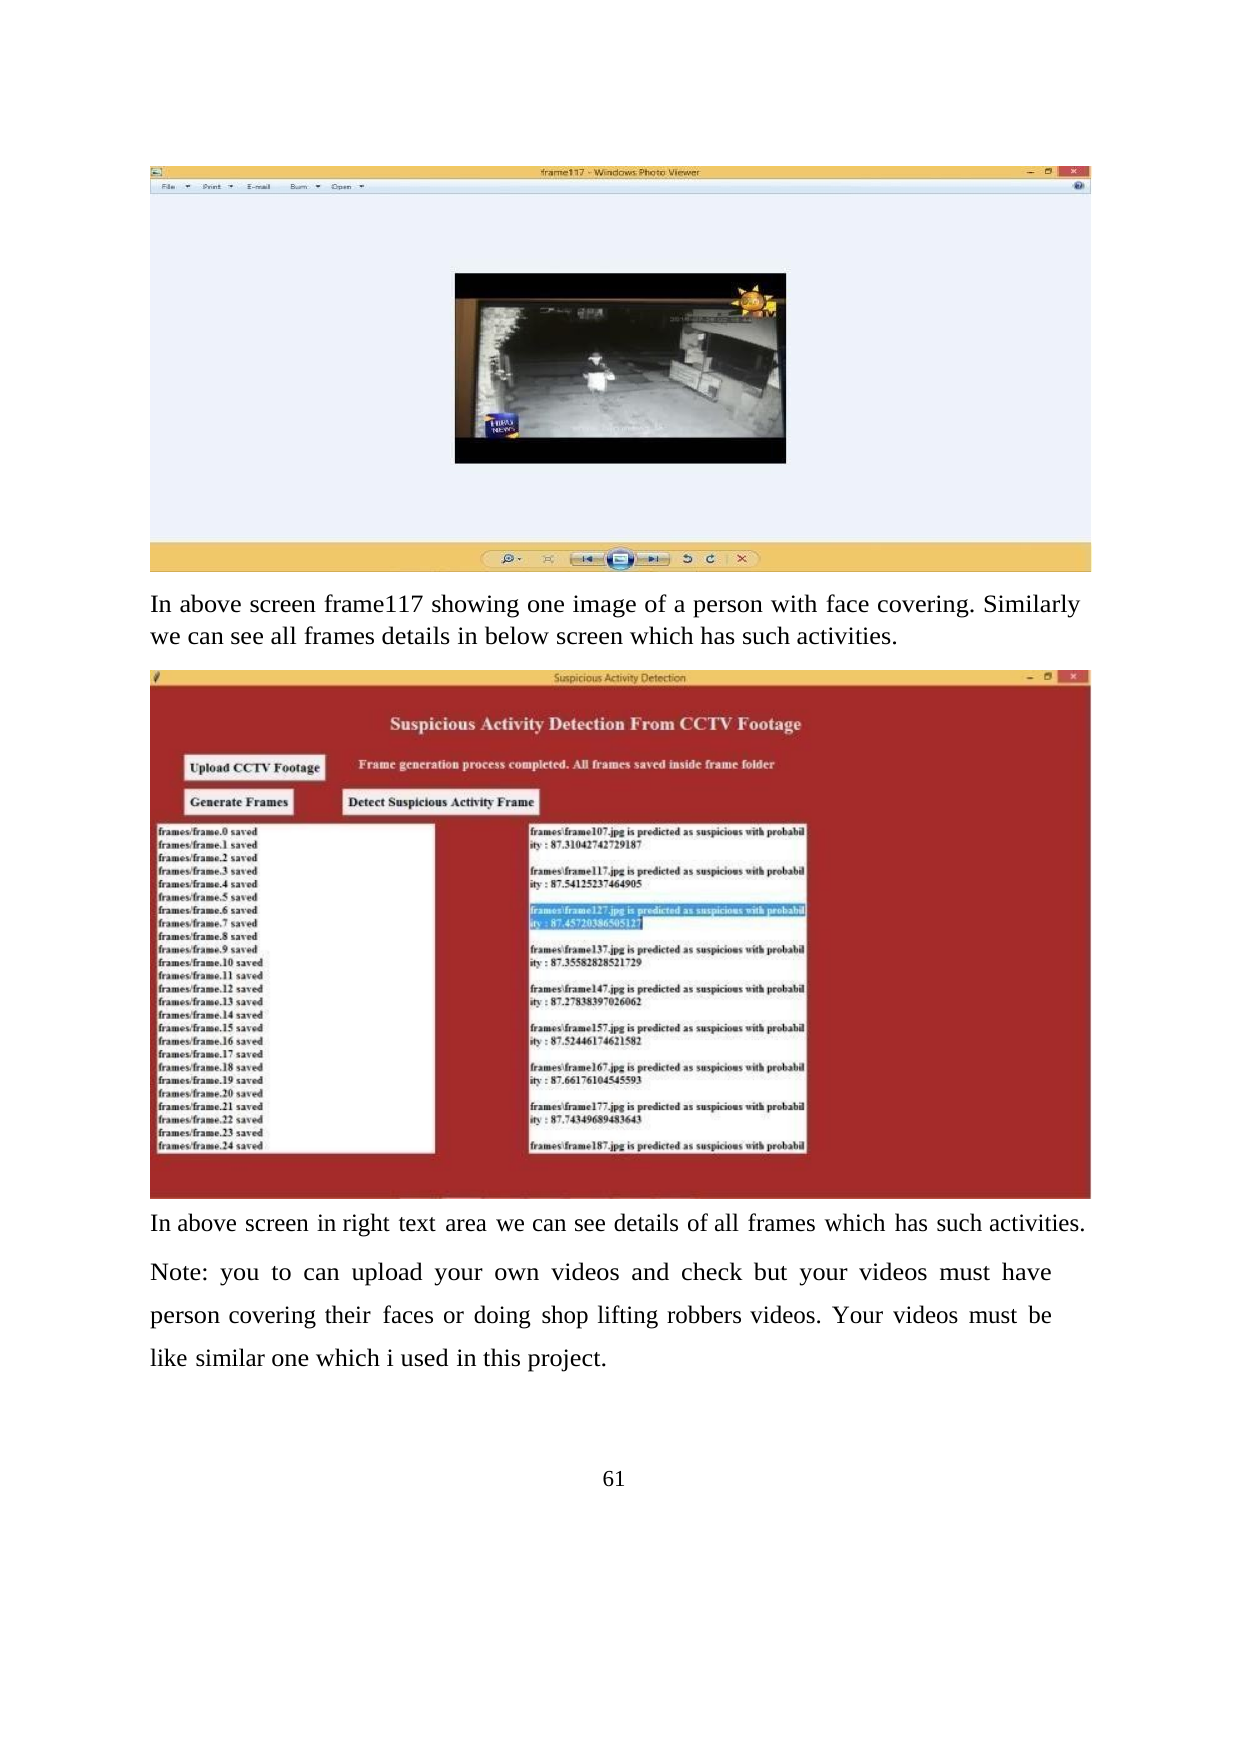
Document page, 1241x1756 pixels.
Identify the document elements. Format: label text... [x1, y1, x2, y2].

picture [150, 166, 1093, 572]
picture [150, 670, 1092, 1199]
text In above screen frame117 showing one image of a person with face covering. Similarly we can see all frames details in below screen which has such activities. [150, 589, 1081, 650]
text Note: you to can upload your own videos and check but your videos must have person covering their faces or doing shop lifting robbers videos. Your videos must be like similar one which i used in this project. [150, 1257, 1053, 1372]
